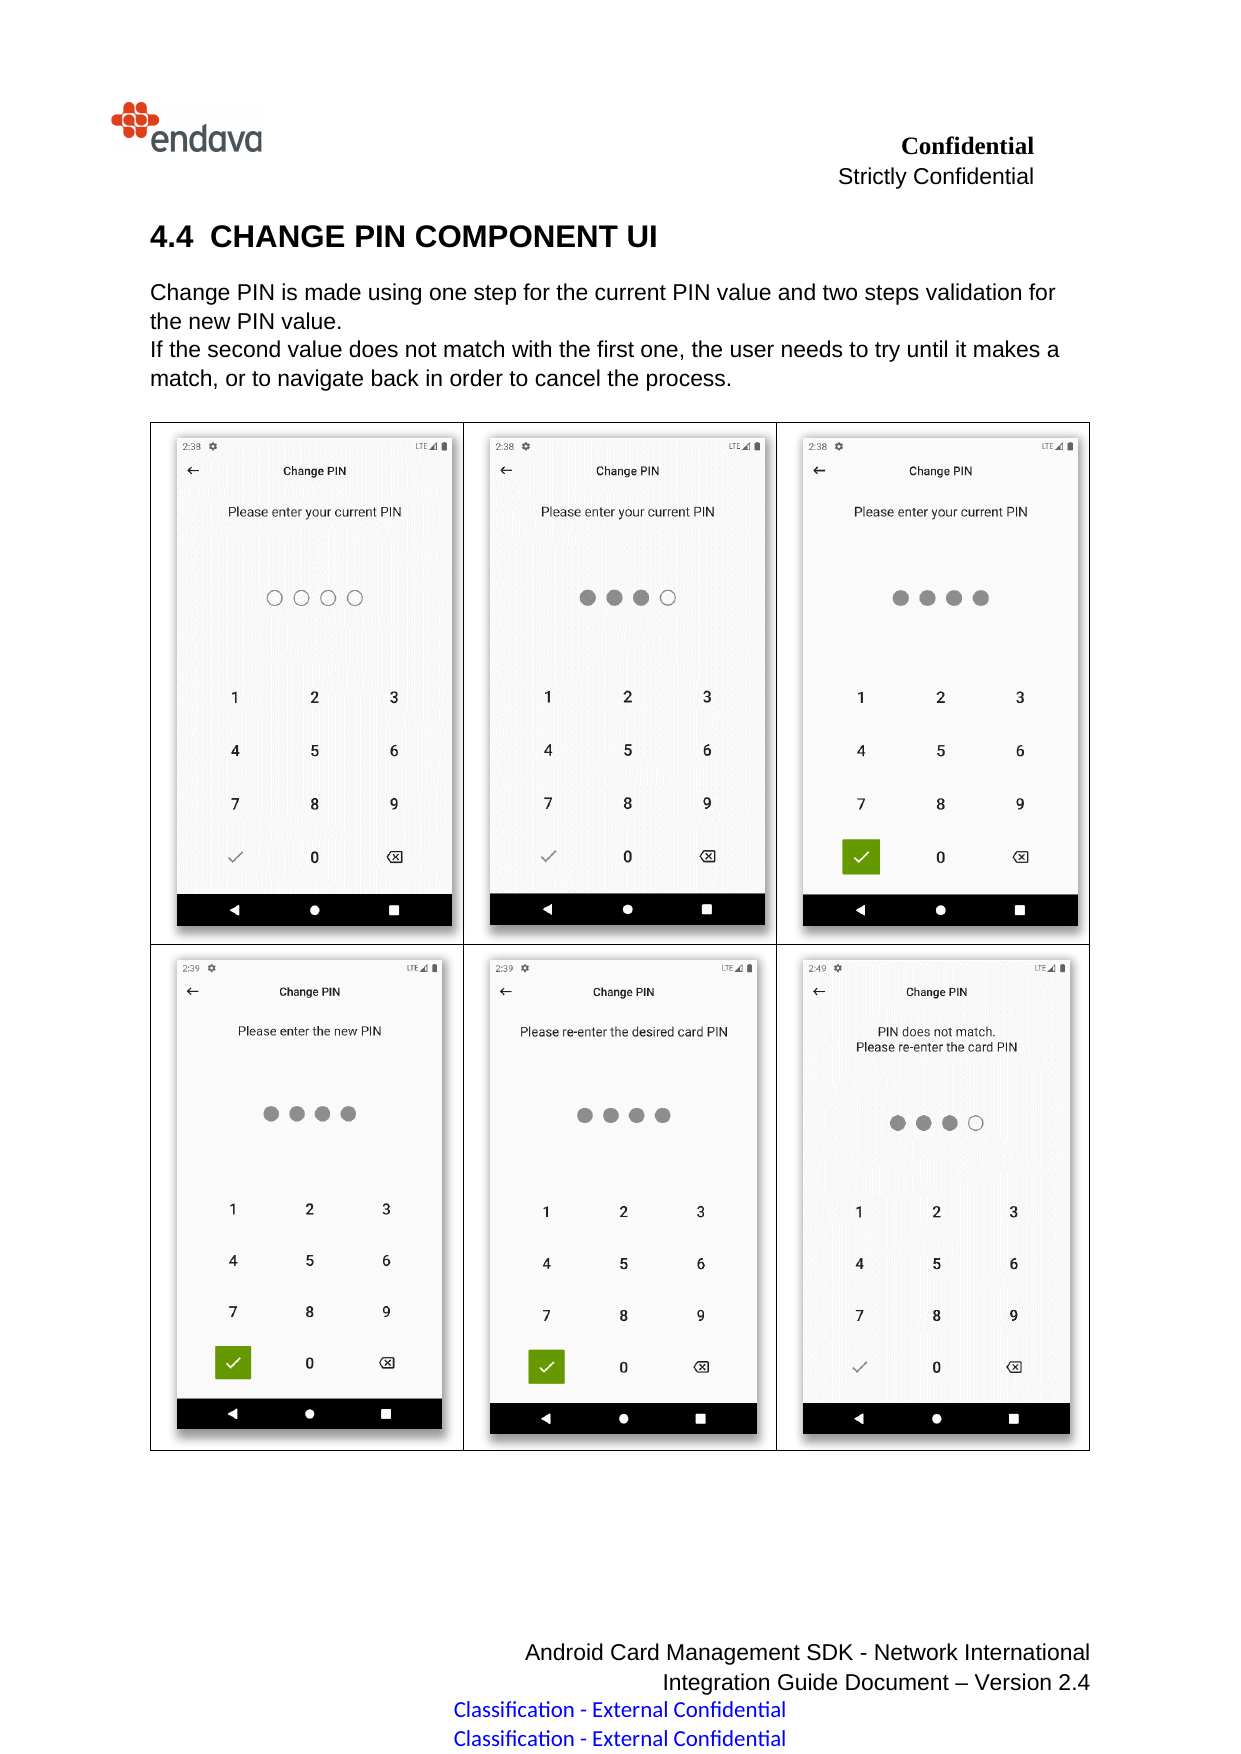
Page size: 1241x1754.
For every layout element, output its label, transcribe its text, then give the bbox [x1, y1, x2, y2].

text If the second value does not match with the first one, the user needs to try until it makes a match, or to navigate back in order to cancel the process. [150, 336, 1090, 391]
picture [177, 960, 442, 1429]
table_cell [464, 945, 776, 1450]
table_header [464, 423, 776, 944]
table_cell [777, 945, 1089, 1450]
picture [177, 438, 452, 926]
table_header [151, 423, 463, 944]
table_cell [151, 945, 463, 1450]
picture [803, 960, 1070, 1434]
table_header [777, 423, 1089, 944]
picture [111, 102, 262, 152]
picture [490, 438, 765, 925]
text Change PIN is made using one step for the current PIN value and two steps validation for the new PIN value. [150, 279, 1090, 334]
picture [803, 438, 1078, 926]
picture [490, 960, 757, 1434]
subtitle Change PIN Component UI [150, 222, 1090, 254]
